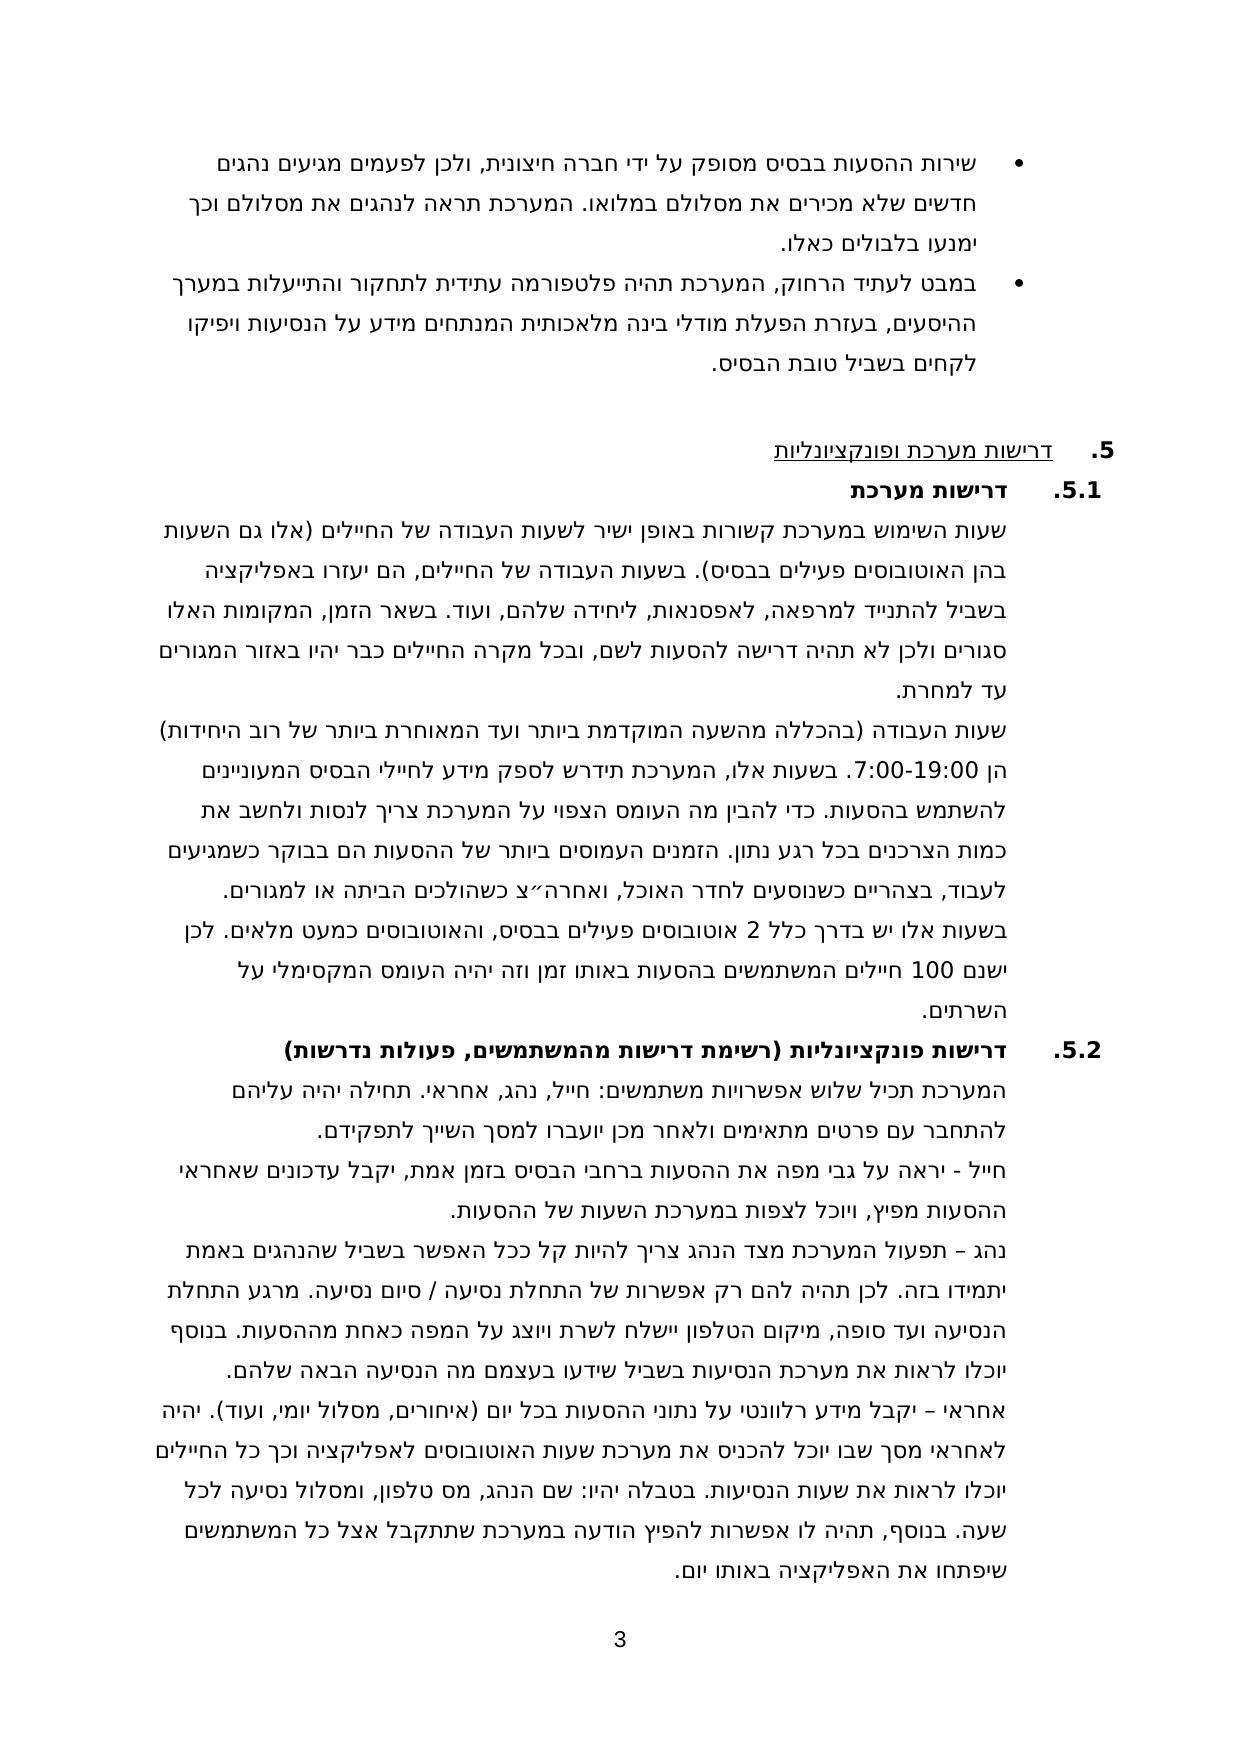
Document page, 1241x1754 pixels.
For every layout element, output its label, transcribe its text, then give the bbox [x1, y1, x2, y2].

list במבט לעתיד הרחוק, המערכת תהיה פלטפורמה עתידית לתחקור והתייעלות במערך ההיסעים, בעזרת הפעלת מודלי בינה מלאכותית המנתחים מידע על הנסיעות ויפיקו לקחים בשביל טובת הבסיס. [150, 270, 1015, 377]
list דרישות פונקציונליות (רשימת דרישות מהמשתמשים, פעולות נדרשות) [150, 1037, 1053, 1063]
list דרישות מערכת [150, 477, 1053, 503]
list חייל - יראה על גבי מפה את ההסעות ברחבי הבסיס בזמן אמת, יקבל עדכונים שאחראי ההסעות מפיץ, ויוכל לצפות במערכת השעות של ההסעות. [150, 1157, 1008, 1223]
list דרישות מערכת ופונקציונליות [150, 437, 1090, 463]
list שעות העבודה (בהכללה מהשעה המוקדמת ביותר ועד המאוחרת ביותר של רוב היחידות) הן 7:00-19:00. בשעות אלו, המערכת תידרש לספק מידע לחיילי הבסיס המעוניינים להשתמש בהסעות. כדי להבין מה העומס הצפוי על המערכת צריך לנסות ולחשב את כמות הצרכנים בכל רגע נתון. הזמנים העמוסים ביותר של ההסעות הם בבוקר כשמגיעים לעבוד, בצהריים כשנוסעים לחדר האוכל, ואחרה״צ כשהולכים הביתה או למגורים. בשעות אלו יש בדרך כלל 2 אוטובוסים פעילים בבסיס, והאוטובוסים כמעט מלאים. לכן ישנם 100 חיילים המשתמשים בהסעות באותו זמן וזה יהיה העומס המקסימלי על השרתים. [150, 717, 1008, 1023]
list שעות השימוש במערכת קשורות באופן ישיר לשעות העבודה של החיילים (אלו גם השעות בהן האוטובוסים פעילים בבסיס). בשעות העבודה של החיילים, הם יעזרו באפליקציה בשביל להתנייד למרפאה, לאפסנאות, ליחידה שלהם, ועוד. בשאר הזמן, המקומות האלו סגורים ולכן לא תהיה דרישה להסעות לשם, ובכל מקרה החיילים כבר יהיו באזור המגורים עד למחרת. [150, 517, 1008, 703]
list שירות ההסעות בבסיס מסופק על ידי חברה חיצונית, ולכן לפעמים מגיעים נהגים חדשים שלא מכירים את מסלולם במלואו. המערכת תראה לנהגים את מסלולם וכך ימנעו בלבולים כאלו. [150, 150, 1015, 257]
list נהג – תפעול המערכת מצד הנהג צריך להיות קל ככל האפשר בשביל שהנהגים באמת יתמידו בזה. לכן תהיה להם רק אפשרות של התחלת נסיעה / סיום נסיעה. מרגע התחלת הנסיעה ועד סופה, מיקום הטלפון יישלח לשרת ויוצג על המפה כאחת מההסעות. בנוסף יוכלו לראות את מערכת הנסיעות בשביל שידעו בעצמם מה הנסיעה הבאה שלהם. [150, 1237, 1008, 1383]
list המערכת תכיל שלוש אפשרויות משתמשים: חייל, נהג, אחראי. תחילה יהיה עליהם להתחבר עם פרטים מתאימים ולאחר מכן יועברו למסך השייך לתפקידם. [150, 1077, 1008, 1143]
list אחראי – יקבל מידע רלוונטי על נתוני ההסעות בכל יום (איחורים, מסלול יומי, ועוד). יהיה לאחראי מסך שבו יוכל להכניס את מערכת שעות האוטובוסים לאפליקציה וכך כל החיילים יוכלו לראות את שעות הנסיעות. בטבלה יהיו: שם הנהג, מס טלפון, ומסלול נסיעה לכל שעה. בנוסף, תהיה לו אפשרות להפיץ הודעה במערכת שתתקבל אצל כל המשתמשים שיפתחו את האפליקציה באותו יום. [150, 1397, 1008, 1583]
